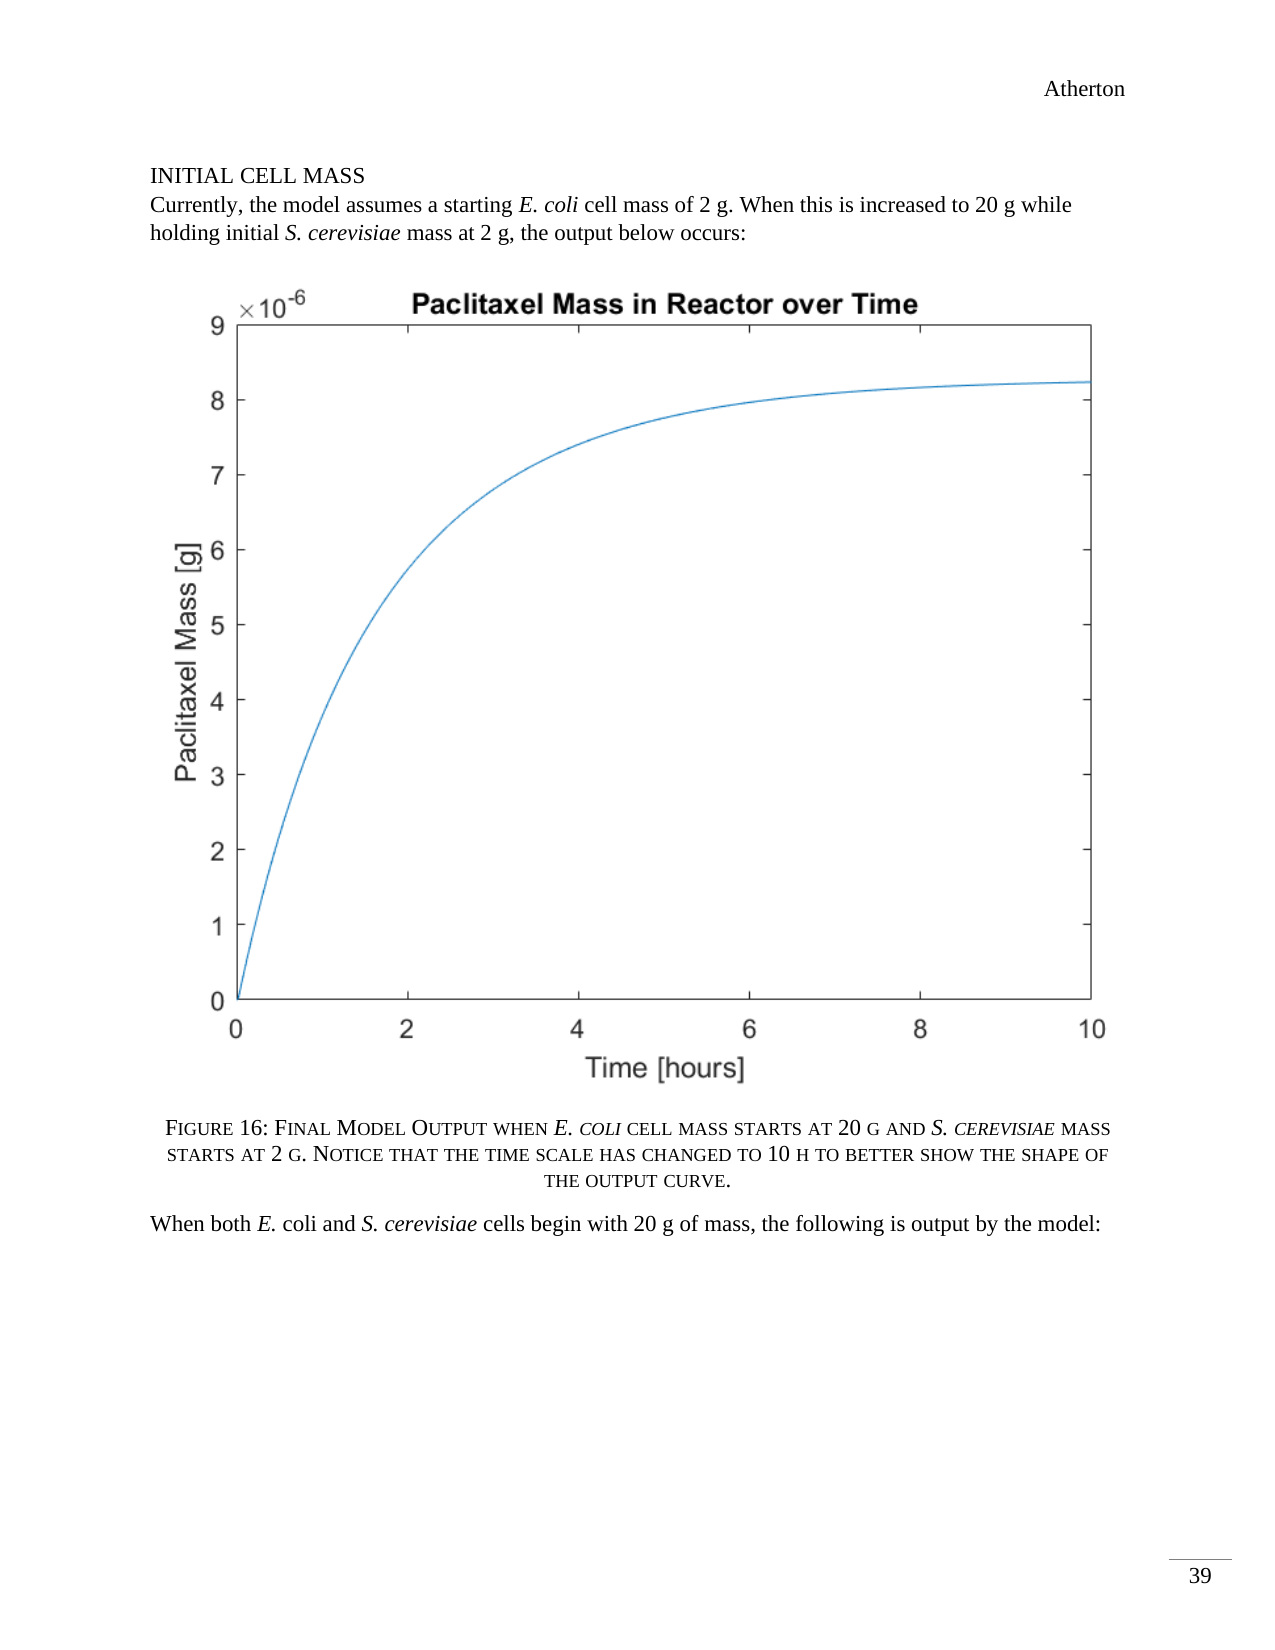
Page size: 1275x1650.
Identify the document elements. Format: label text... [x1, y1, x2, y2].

picture [150, 264, 1125, 1096]
text Figure 16: Final Model Output when E. coli cell mass starts at 20 g and S. cerevisiae mass starts at 2 g. Notice that the time scale has changed to 10 h to better show the shape of the output curve. [150, 1114, 1125, 1193]
text Currently, the model assumes a starting E. coli cell mass of 2 g. When this is increased to 20 g while holding initial S. cerevisiae mass at 2 g, the output below occurs: [150, 191, 1125, 246]
text When both E. coli and S. cerevisiae cells begin with 20 g of mass, the following is output by the model: [150, 1209, 1125, 1236]
subtitle Initial Cell Mass [150, 162, 1125, 189]
